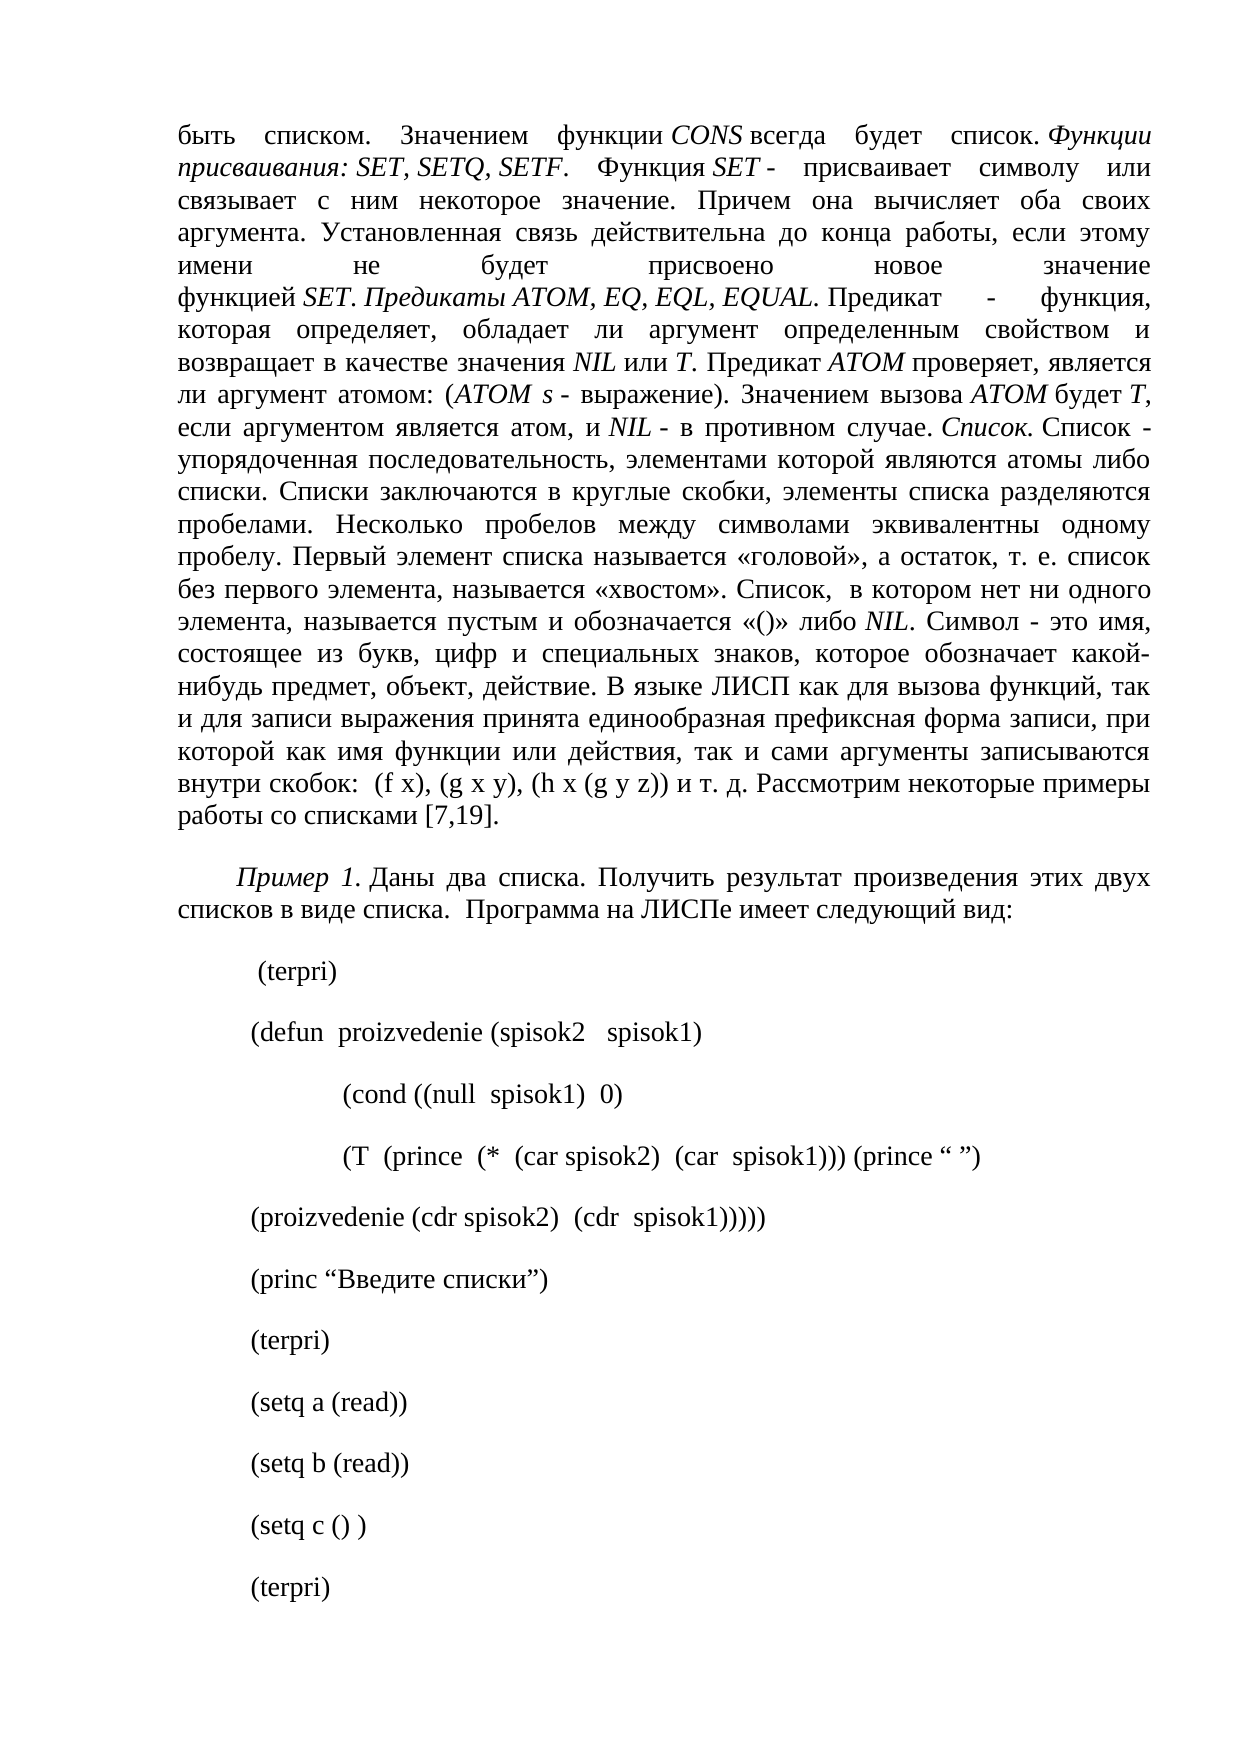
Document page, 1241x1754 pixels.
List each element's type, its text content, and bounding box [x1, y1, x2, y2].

text (cond ((null spisok1) 0) [177, 1077, 1152, 1109]
text (setq a (read)) [177, 1385, 1152, 1417]
text (terpri) [177, 1323, 1152, 1356]
text (terpri) [177, 954, 1152, 986]
text (setq b (read)) [177, 1446, 1152, 1479]
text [177, 118, 1152, 831]
text (T (prince (* (car spisok2) (car spisok1))) (prince “ ”) [177, 1139, 1152, 1171]
text (proizvedenie (cdr spisok2) (cdr spisok1))))) [177, 1200, 1152, 1233]
text (terpri) [177, 1569, 1152, 1602]
text (princ “Введите списки”) [177, 1262, 1152, 1294]
text (setq c () ) [177, 1508, 1152, 1540]
text Пример 1. Даны два списка. Получить результат произведения этих двух списков в виде списка. Программа на ЛИСПе имеет следующий вид: [177, 860, 1152, 925]
text (defun proizvedenie (spisok2 spisok1) [177, 1016, 1152, 1048]
